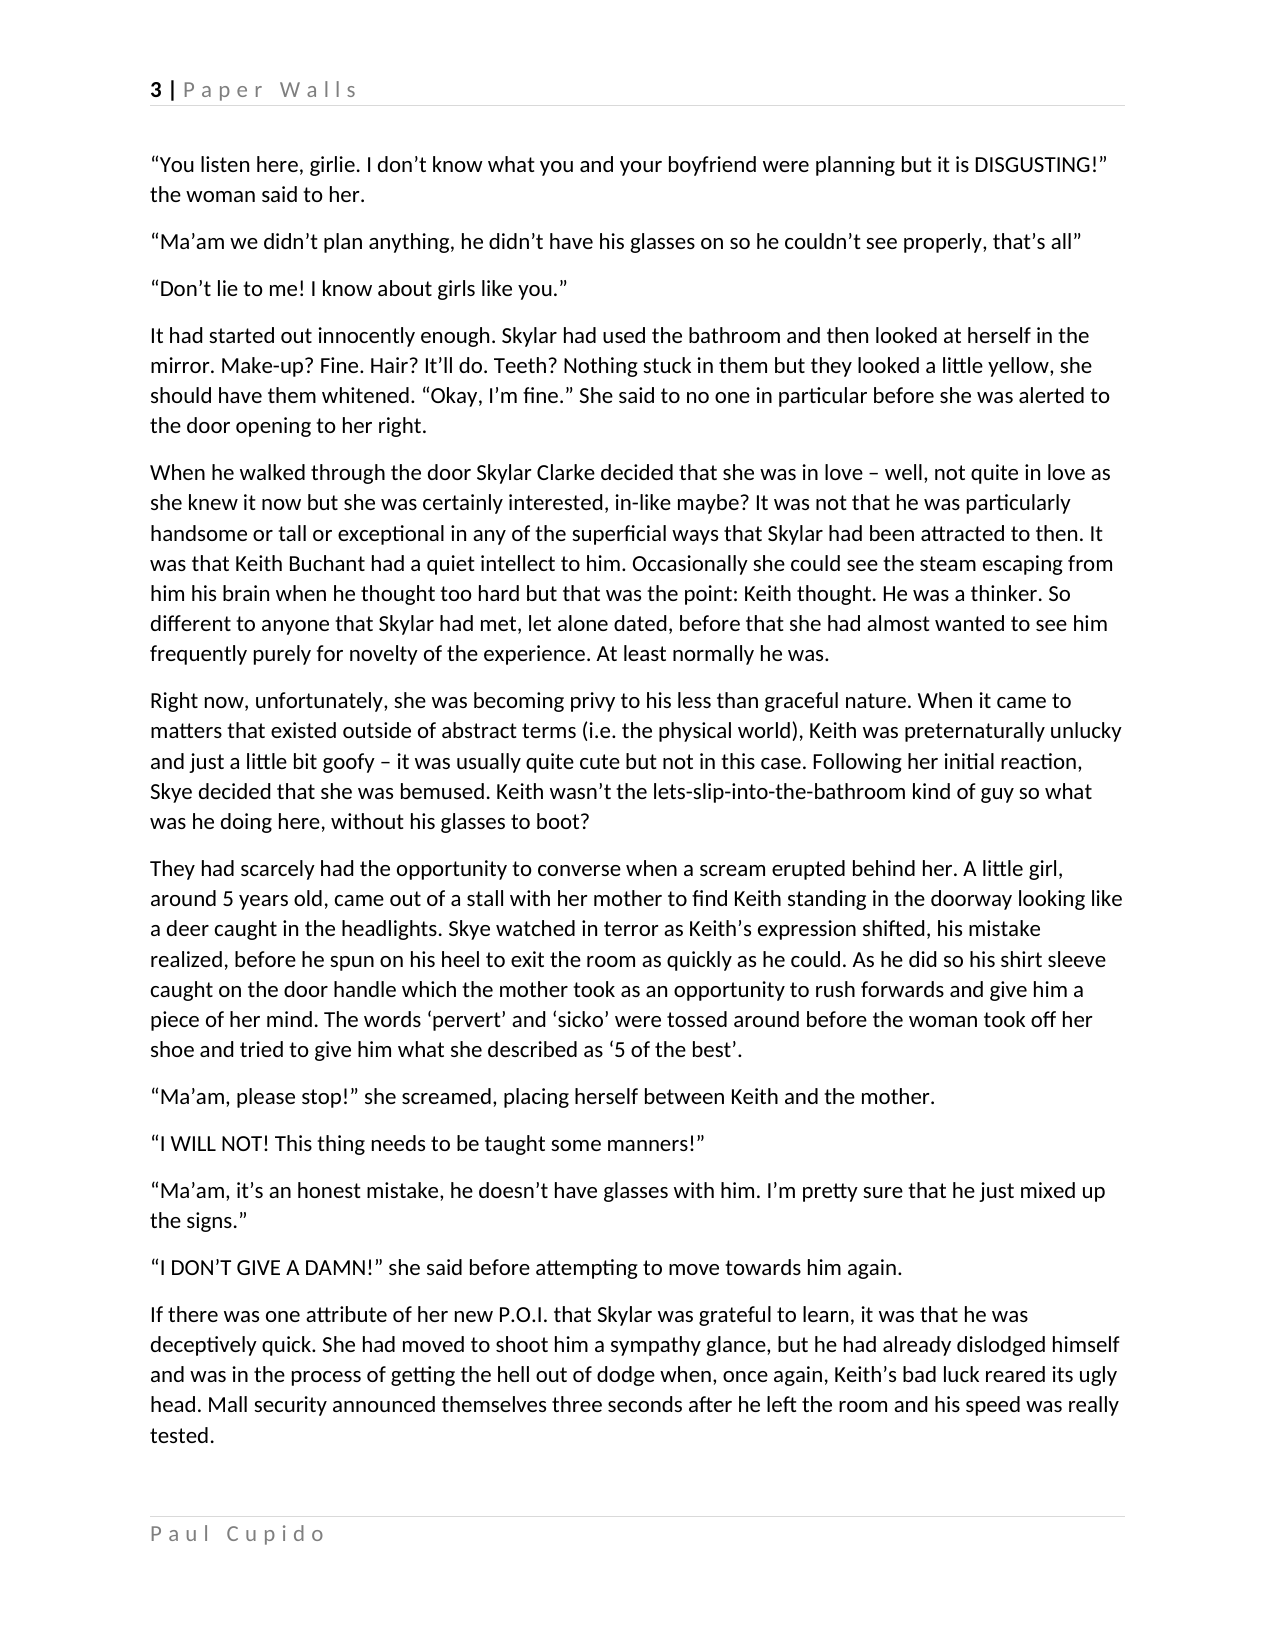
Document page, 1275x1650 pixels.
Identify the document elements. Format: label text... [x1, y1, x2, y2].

text “Ma’am, it’s an honest mistake, he doesn’t have glasses with him. I’m pretty sure that he just mixed up the signs.” [150, 1176, 1125, 1234]
text Right now, unfortunately, she was becoming privy to his less than graceful nature. When it came to matters that existed outside of abstract terms (i.e. the physical world), Keith was preternaturally unlucky and just a little bit goofy – it was usually quite cute but not in this case. Following her initial reaction, Skye decided that she was bemused. Keith wasn’t the lets-slip-into-the-bathroom kind of guy so what was he doing here, without his glasses to boot? [150, 686, 1125, 835]
text “Ma’am we didn’t plan anything, he didn’t have his glasses on so he couldn’t see properly, that’s all” [150, 227, 1125, 255]
text When he walked through the door Skylar Clarke decided that she was in love – well, not quite in love as she knew it now but she was certainly interested, in-like maybe? It was not that he was particularly handsome or tall or exceptional in any of the superficial ways that Skylar had been attracted to then. It was that Keith Buchant had a quiet intellect to him. Occasionally she could see the steam escaping from him his brain when he thought too hard but that was the point: Keith thought. He was a thinker. So different to anyone that Skylar had met, let alone dated, before that she had almost wanted to see him frequently purely for novelty of the experience. At least normally he was. [150, 458, 1125, 668]
text “Don’t lie to me! I know about girls like you.” [150, 274, 1125, 302]
text It had started out innocently enough. Skylar had used the bathroom and then looked at herself in the mirror. Make-up? Fine. Hair? It’ll do. Teeth? Nothing stuck in them but they looked a little yellow, she should have them whitened. “Okay, I’m fine.” She said to no one in particular before she was alerted to the door opening to her right. [150, 321, 1125, 439]
text “Ma’am, please stop!” she screamed, placing herself between Keith and the mother. [150, 1082, 1125, 1110]
text “You listen here, girlie. I don’t know what you and your boyfriend were planning but it is DISGUSTING!” the woman said to her. [150, 150, 1125, 208]
text They had scarcely had the opportunity to converse when a scream erupted behind her. A little girl, around 5 years old, came out of a stall with her mother to find Keith standing in the doorway looking like a deer caught in the headlights. Skye watched in terror as Keith’s expression shifted, his mistake realized, before he spun on his heel to exit the room as quickly as he could. As he did so his shirt sleeve caught on the door handle which the mother took as an opportunity to rush forwards and give him a piece of her mind. The words ‘pervert’ and ‘sicko’ were tossed around before the woman took off her shoe and tried to give him what she described as ‘5 of the best’. [150, 854, 1125, 1063]
text “I WILL NOT! This thing needs to be taught some manners!” [150, 1129, 1125, 1157]
text “I DON’T GIVE A DAMN!” she said before attempting to move towards him again. [150, 1253, 1125, 1281]
text If there was one attribute of her new P.O.I. that Skylar was grateful to learn, it was that he was deceptively quick. She had moved to shoot him a sympathy glance, but he had already dislodged himself and was in the process of getting the hell out of dodge when, once again, Keith’s bad luck reared its ugly head. Mall security announced themselves three seconds after he left the room and his speed was really tested. [150, 1300, 1125, 1449]
